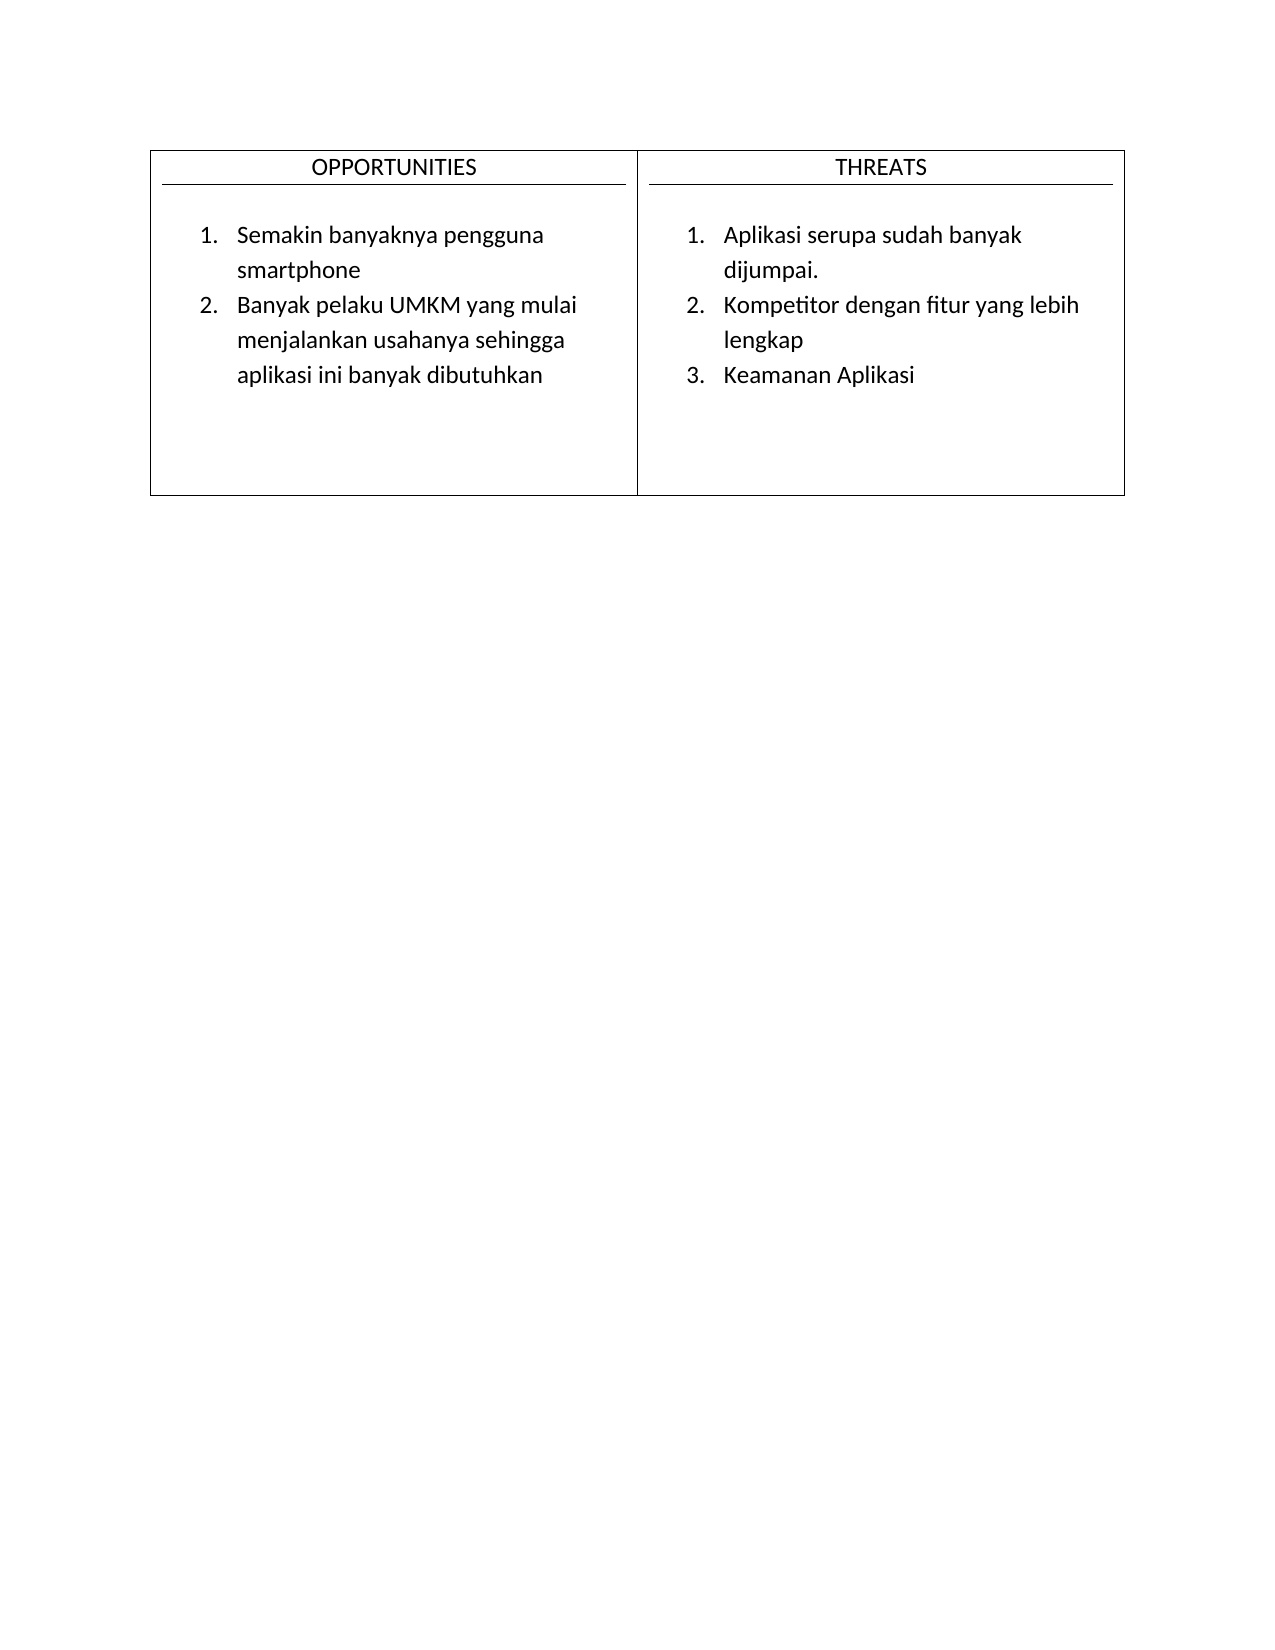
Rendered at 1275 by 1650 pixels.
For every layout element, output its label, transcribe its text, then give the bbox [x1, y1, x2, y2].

table_cell OPPORTUNITIES Semakin banyaknya pengguna smartphone Banyak pelaku UMKM yang mulai menjalankan usahanya sehingga aplikasi ini banyak dibutuhkan [151, 151, 637, 495]
table_cell THREATS Aplikasi serupa sudah banyak dijumpai. Kompetitor dengan fitur yang lebih lengkap Keamanan Aplikasi [638, 151, 1124, 495]
